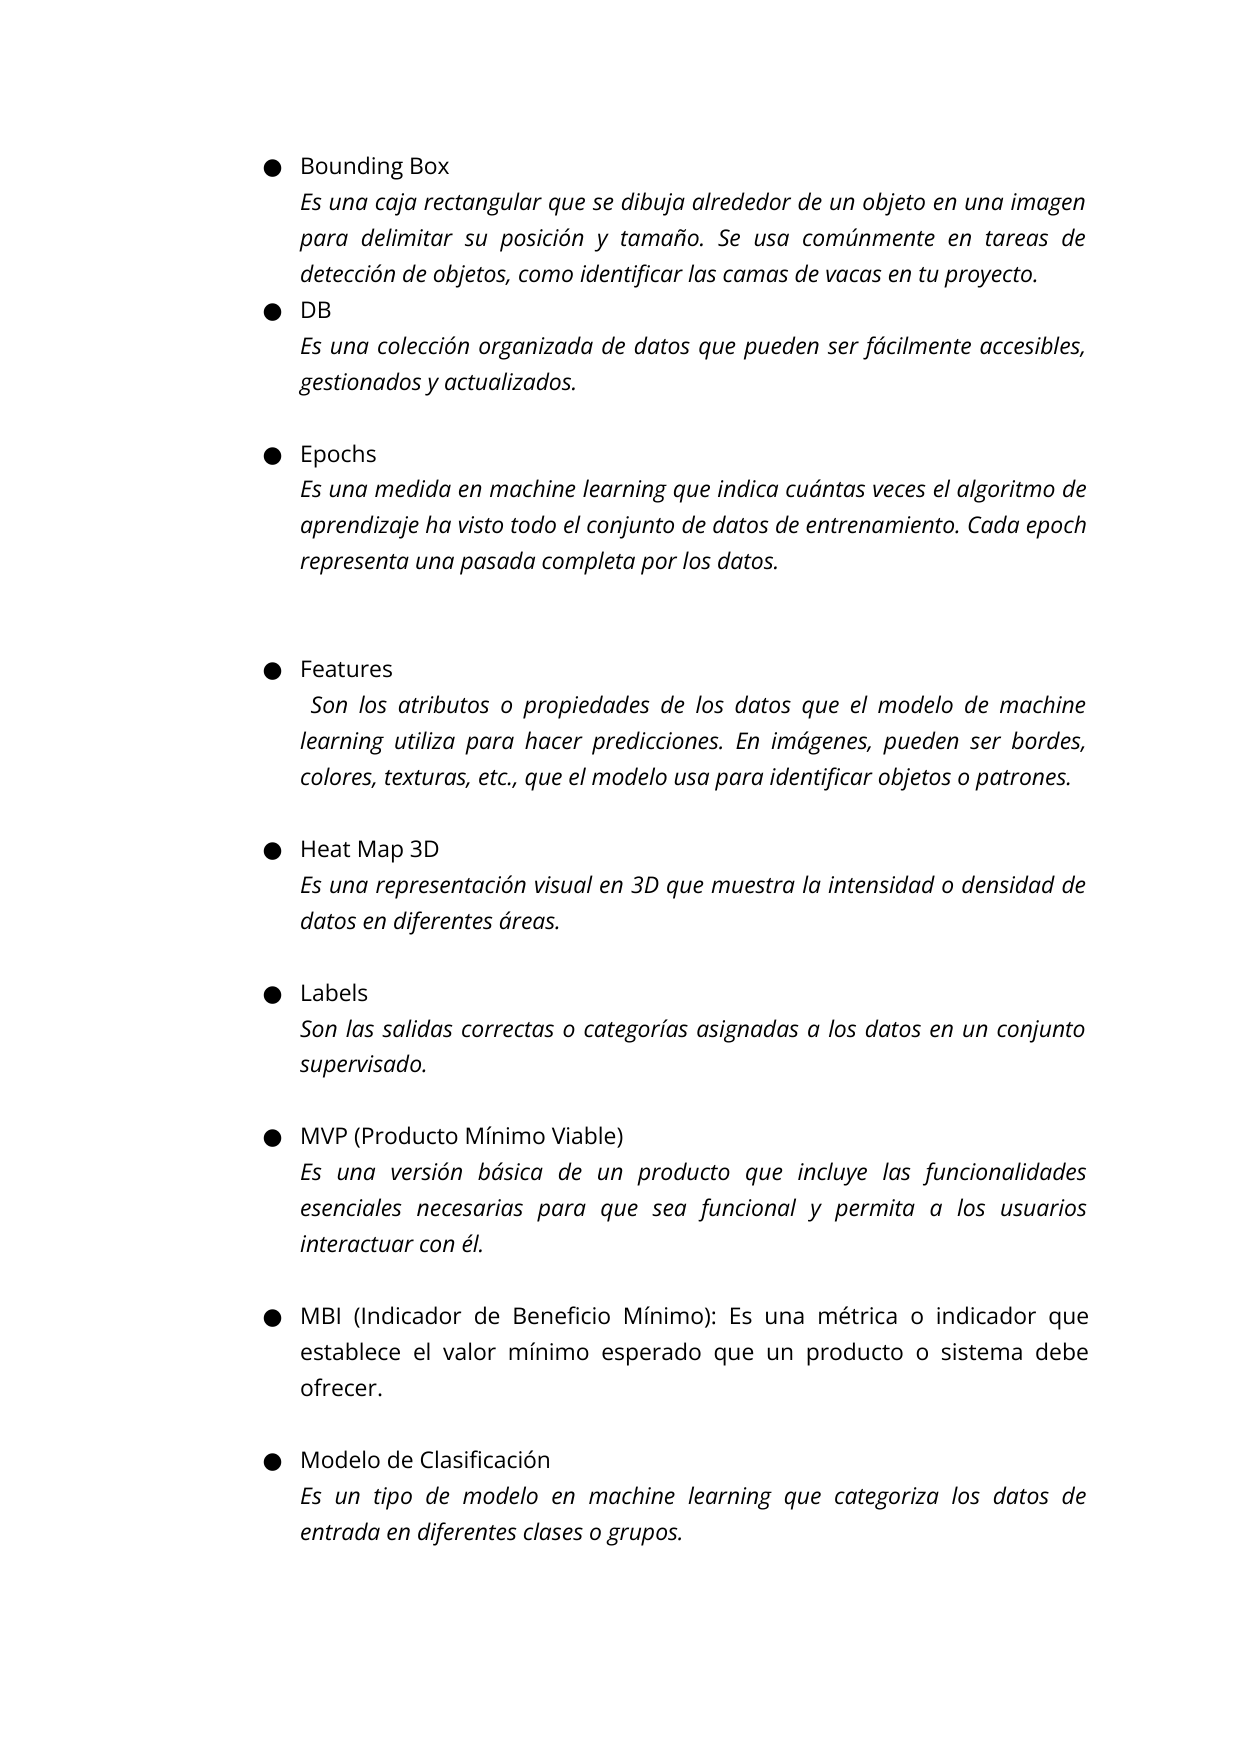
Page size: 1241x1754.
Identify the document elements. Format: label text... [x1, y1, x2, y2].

text Es una caja rectangular que se dibuja alrededor de un objeto en una imagen para delimitar su posición y tamaño. Se usa comúnmente en tareas de detección de objetos, como identificar las camas de vacas en tu proyecto. [300, 186, 1090, 289]
text Son las salidas correctas o categorías asignadas a los datos en un conjunto supervisado. [300, 1012, 1090, 1080]
list Bounding Box [262, 150, 1090, 181]
text Son los atributos o propiedades de los datos que el modelo de machine learning utiliza para hacer predicciones. En imágenes, pueden ser bordes, colores, texturas, etc., que el modelo usa para identificar objetos o patrones. [300, 689, 1090, 792]
list DB [262, 294, 1090, 325]
text Es una representación visual en 3D que muestra la intensidad o densidad de datos en diferentes áreas. [300, 869, 1090, 936]
text Es un tipo de modelo en machine learning que categoriza los datos de entrada en diferentes clases o grupos. [300, 1480, 1090, 1547]
text Es una colección organizada de datos que pueden ser fácilmente accesibles, gestionados y actualizados. [300, 330, 1090, 397]
list Heat Map 3D [262, 833, 1090, 864]
list Epochs [262, 437, 1090, 469]
list Features [262, 653, 1090, 684]
text Es una versión básica de un producto que incluye las funcionalidades esenciales necesarias para que sea funcional y permita a los usuarios interactuar con él. [300, 1156, 1090, 1259]
list MBI (Indicador de Beneficio Mínimo): Es una métrica o indicador que establece el valor mínimo esperado que un producto o sistema debe ofrecer. [262, 1300, 1090, 1403]
list Modelo de Clasificación [262, 1444, 1090, 1475]
text Es una medida en machine learning que indica cuántas veces el algoritmo de aprendizaje ha visto todo el conjunto de datos de entrenamiento. Cada epoch representa una pasada completa por los datos. [300, 473, 1090, 577]
list Labels [262, 977, 1090, 1008]
list MVP (Producto Mínimo Viable) [262, 1120, 1090, 1152]
